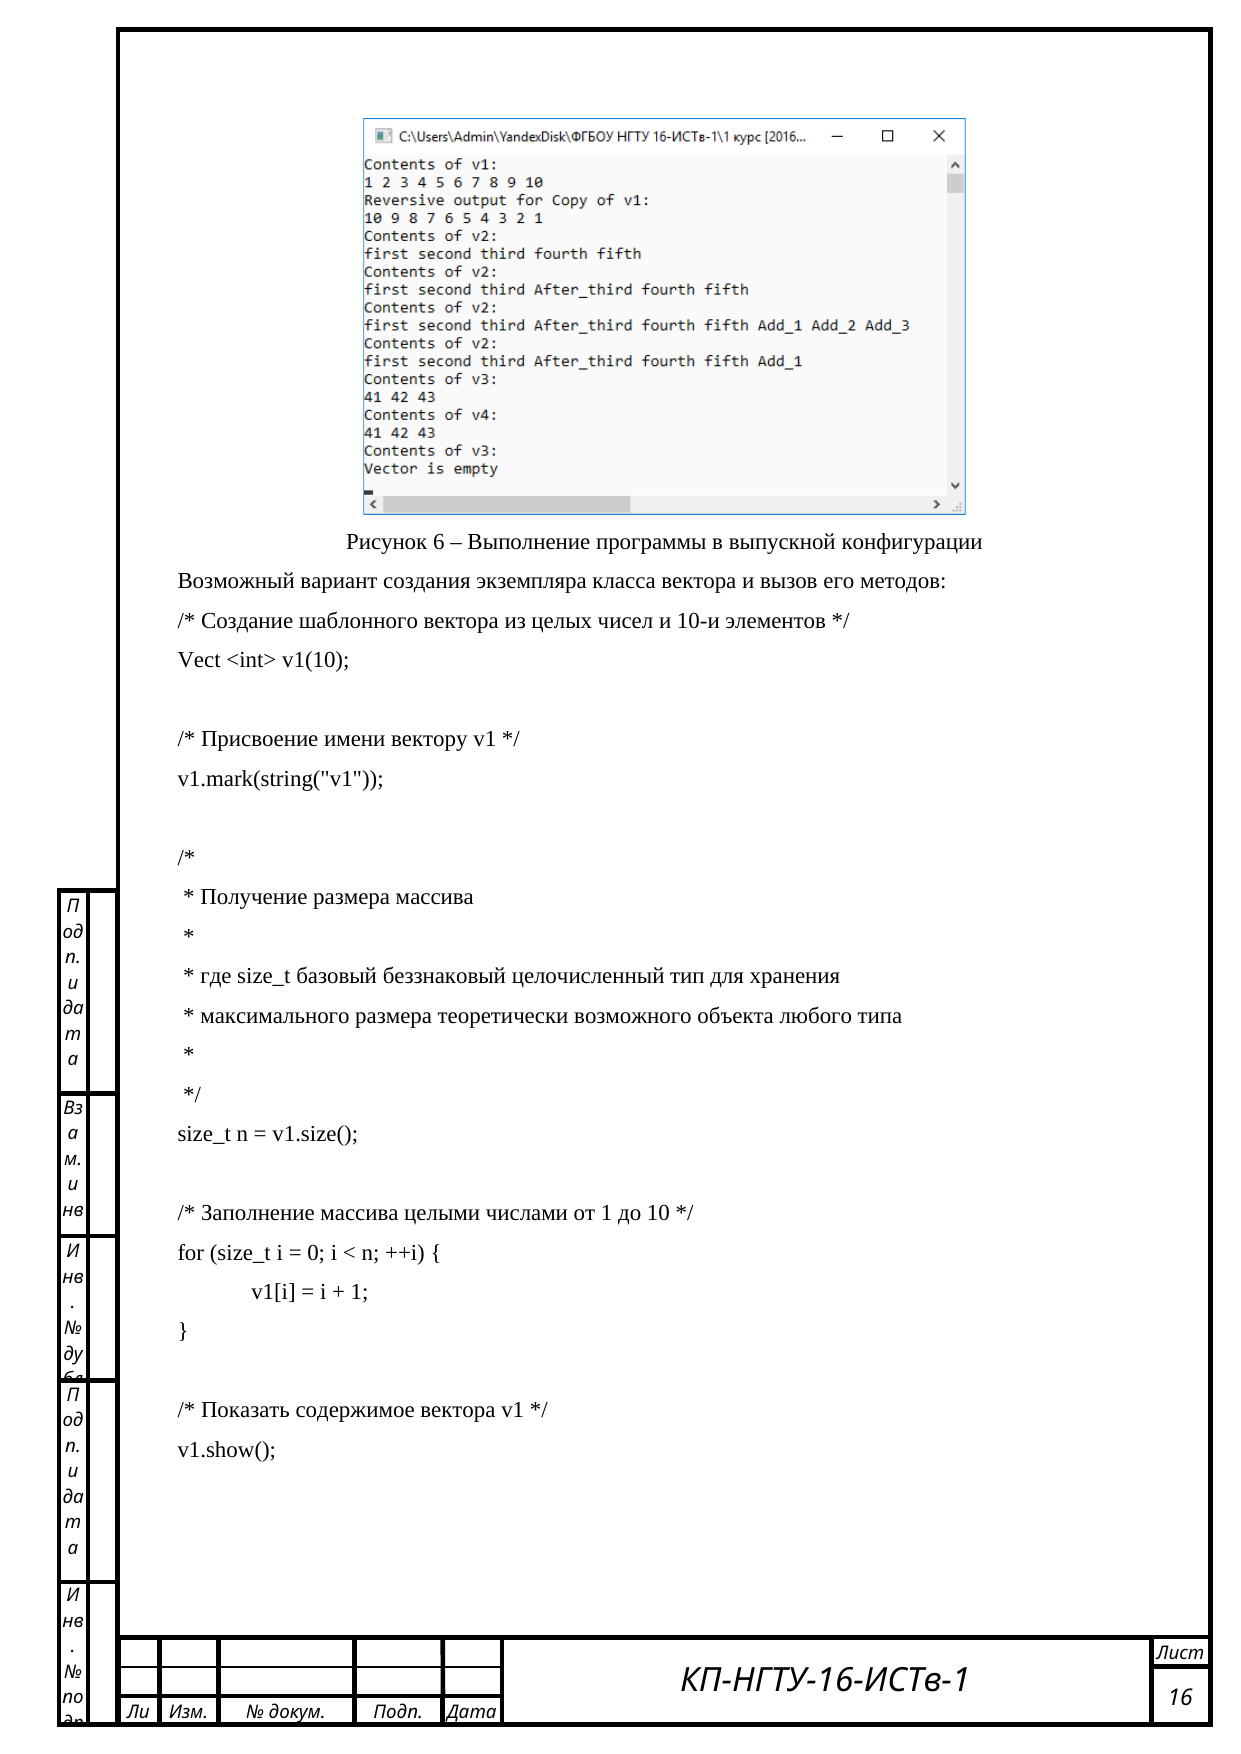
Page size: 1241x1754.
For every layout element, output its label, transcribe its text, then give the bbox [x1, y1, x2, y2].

text for (size_t i = 0; i < n; ++i) { [177, 1239, 1152, 1265]
text v1.show(); [177, 1436, 1152, 1462]
text * где size_t базовый беззнаковый целочисленный тип для хранения [177, 962, 1152, 989]
text /* Создание шаблонного вектора из целых чисел и 10-и элементов */ [177, 607, 1152, 633]
text Vect <int> v1(10); [177, 646, 1152, 673]
text /* Показать содержимое вектора v1 */ [177, 1397, 1152, 1423]
text Рисунок 6 – Выполнение программы в выпускной конфигурации [177, 528, 1152, 554]
text * Получение размера массива [177, 883, 1152, 910]
text * максимального размера теоретически возможного объекта любого типа [177, 1002, 1152, 1028]
text Возможный вариант создания экземпляра класса вектора и вызов его методов: [177, 567, 1152, 594]
text * [177, 923, 1152, 949]
text /* [177, 844, 1152, 870]
text size_t n = v1.size(); [177, 1120, 1152, 1147]
text v1[i] = i + 1; [177, 1278, 1152, 1304]
text } [177, 1318, 1152, 1344]
text /* Присвоение имени вектору v1 */ [177, 725, 1152, 752]
text /* Заполнение массива целыми числами от 1 до 10 */ [177, 1199, 1152, 1226]
text v1.mark(string("v1")); [177, 765, 1152, 791]
text */ [177, 1081, 1152, 1107]
picture [363, 118, 966, 515]
text * [177, 1041, 1152, 1068]
